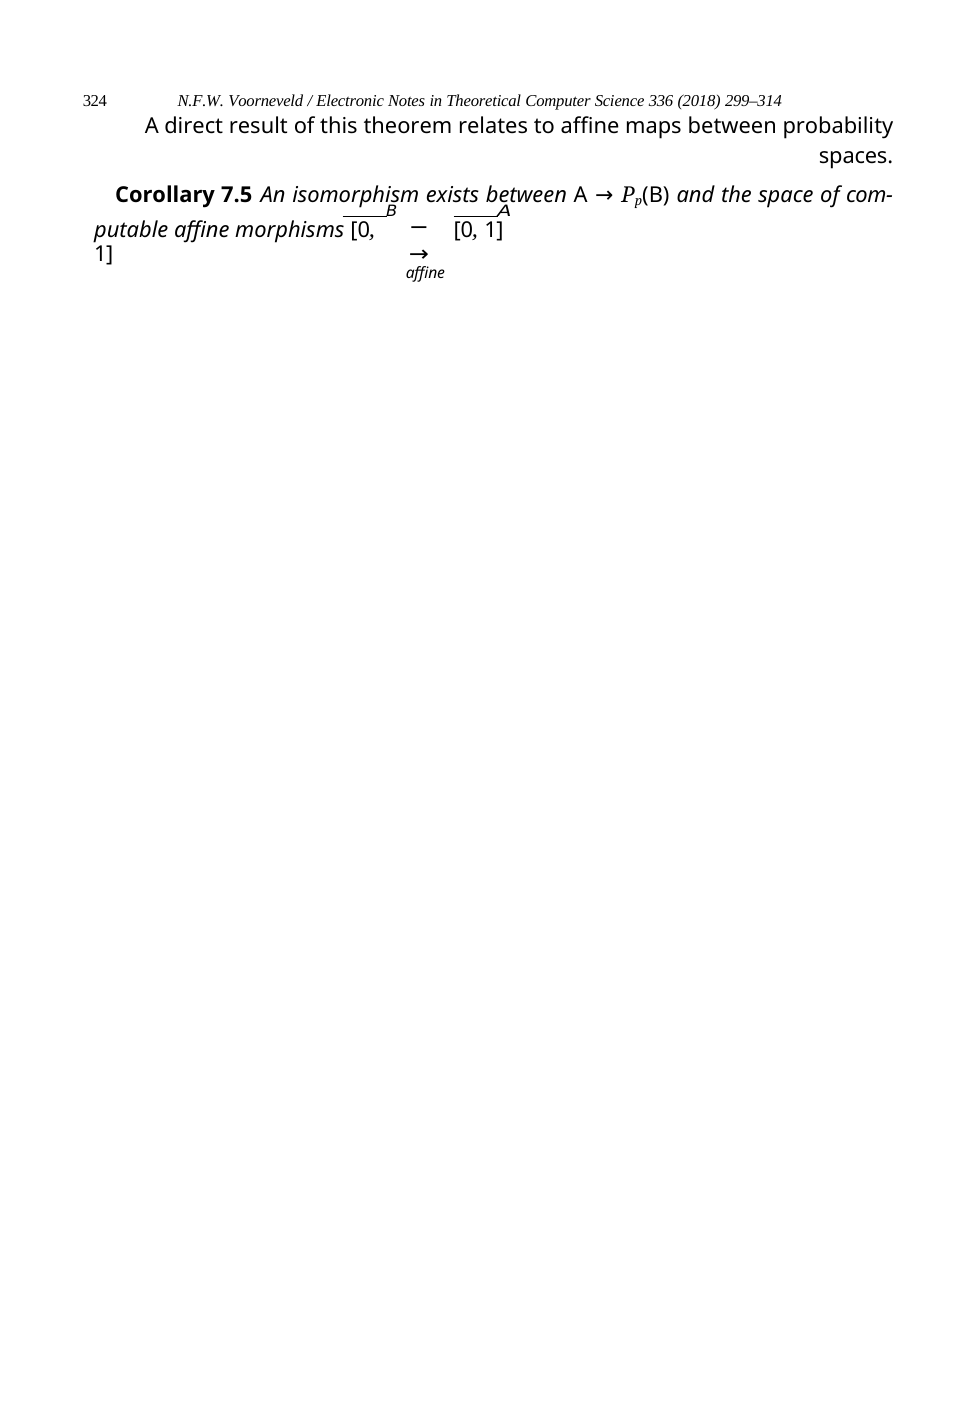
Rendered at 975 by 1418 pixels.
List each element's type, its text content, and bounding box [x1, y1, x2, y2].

text −→ [409, 214, 447, 266]
text Corollary 7.5 An isomorphism exists between A → Pp(B) and the space of com- [71, 177, 893, 209]
text [0, 1] [453, 218, 914, 242]
text affine [406, 266, 447, 282]
text putable affine morphisms [0, 1] [94, 218, 398, 267]
text A direct result of this theorem relates to affine maps between probability spaces. [71, 110, 893, 170]
